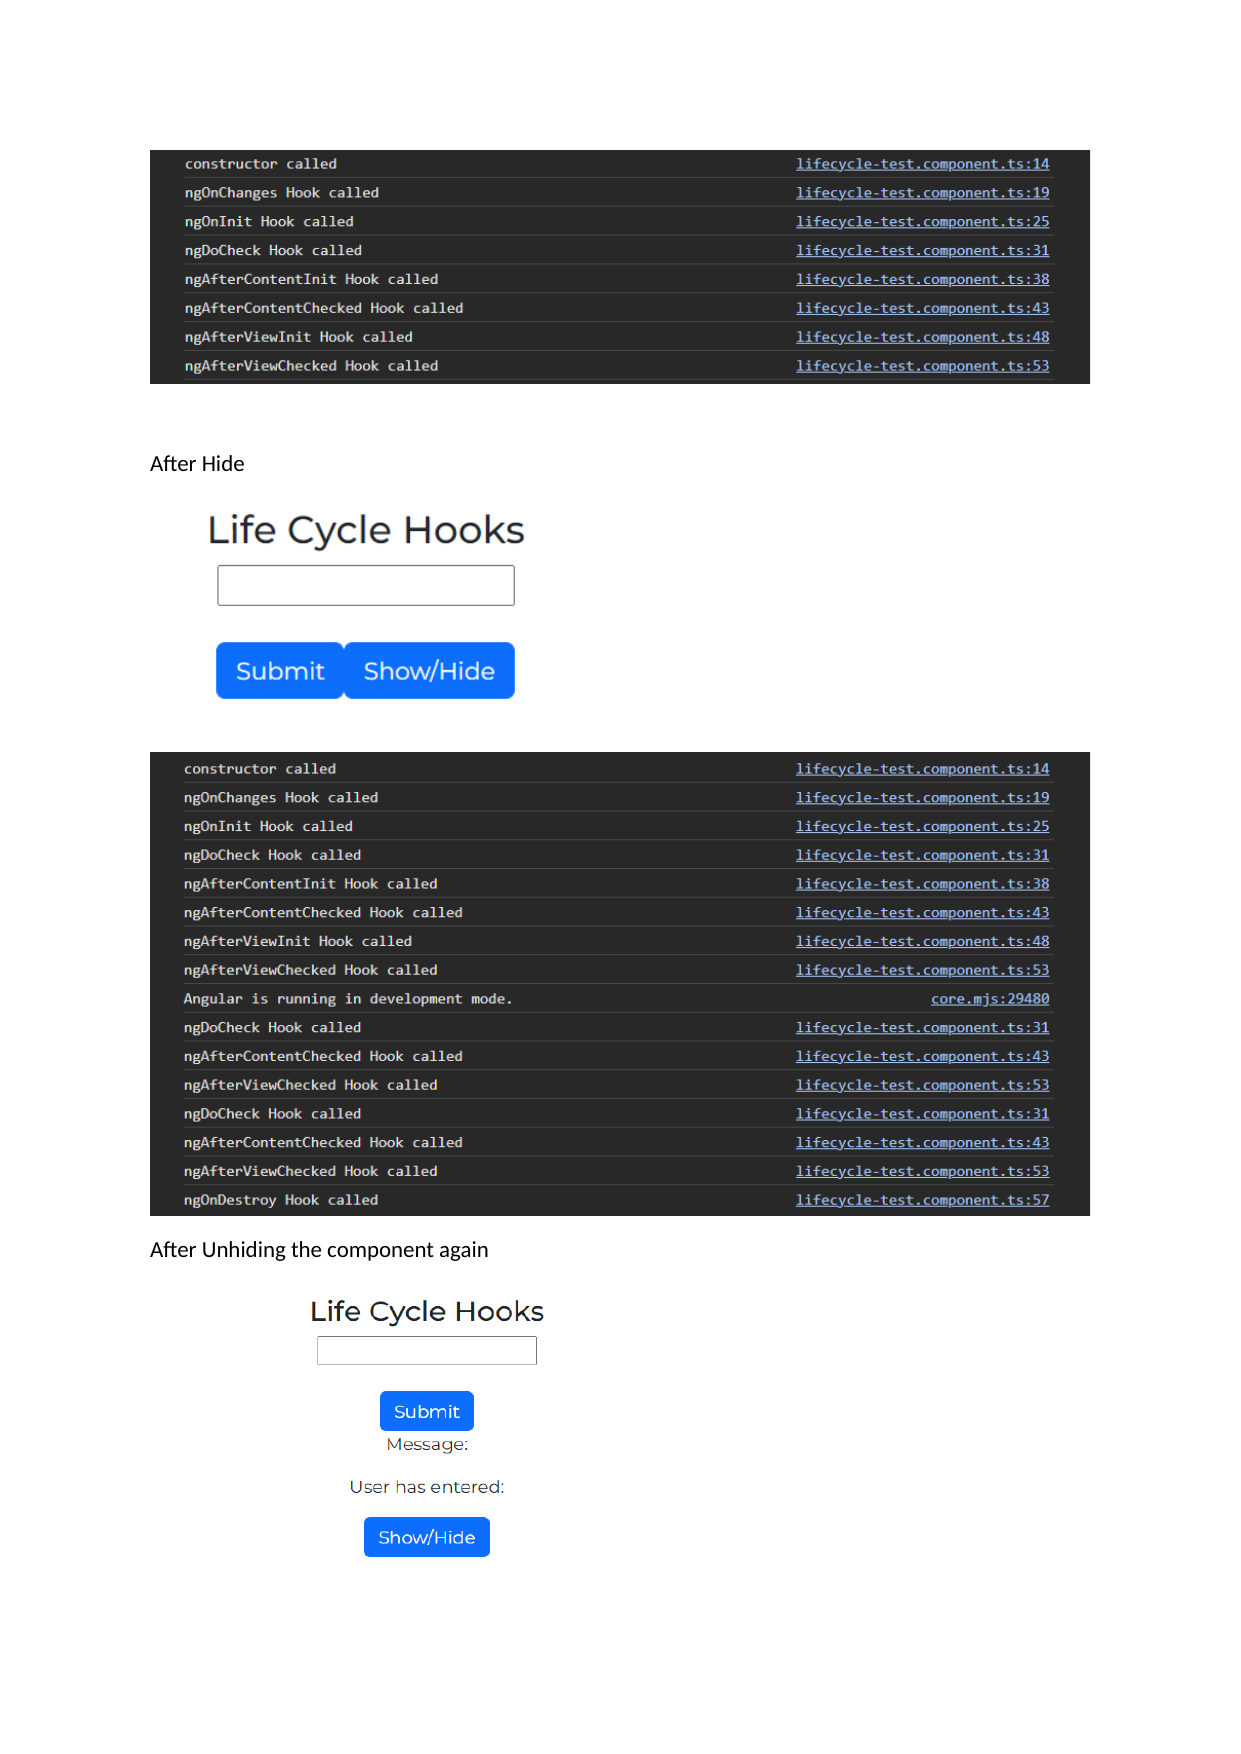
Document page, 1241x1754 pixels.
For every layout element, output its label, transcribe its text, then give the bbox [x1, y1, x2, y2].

picture [150, 150, 1091, 384]
picture [150, 752, 1091, 1216]
text After Unhiding the component again [150, 1235, 1090, 1263]
picture [150, 1281, 709, 1573]
text After Hide [150, 449, 1090, 477]
picture [150, 495, 627, 734]
